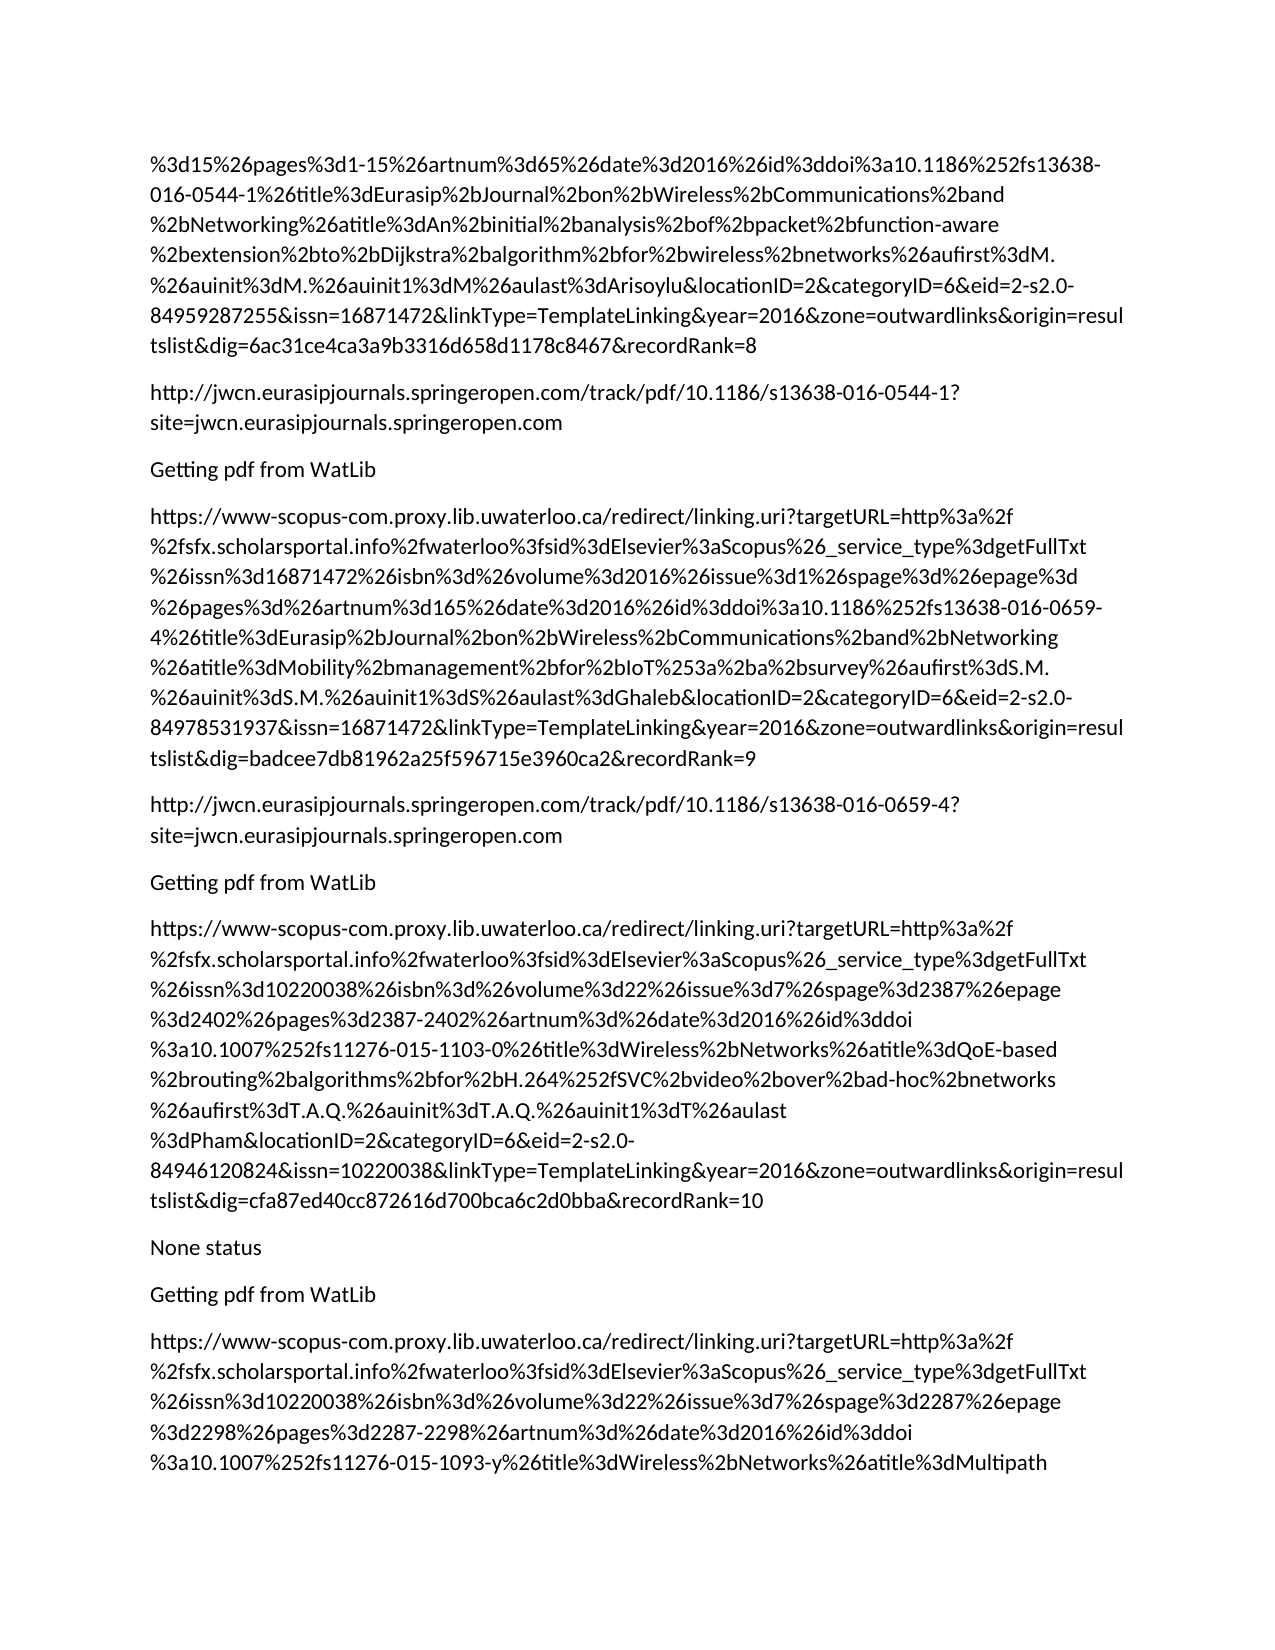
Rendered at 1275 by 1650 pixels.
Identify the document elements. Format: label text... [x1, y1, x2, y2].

text None status [150, 1233, 1125, 1261]
text https://www-scopus-com.proxy.lib.uwaterloo.ca/redirect/linking.uri?targetURL=http%3a%2f%2fsfx.scholarsportal.info%2fwaterloo%3fsid%3dElsevier%3aScopus%26_service_type%3dgetFullTxt%26issn%3d16871472%26isbn%3d%26volume%3d2016%26issue%3d1%26spage%3d%26epage%3d%26pages%3d%26artnum%3d165%26date%3d2016%26id%3ddoi%3a10.1186%252fs13638-016-0659-4%26title%3dEurasip%2bJournal%2bon%2bWireless%2bCommunications%2band%2bNetworking%26atitle%3dMobility%2bmanagement%2bfor%2bIoT%253a%2ba%2bsurvey%26aufirst%3dS.M.%26auinit%3dS.M.%26auinit1%3dS%26aulast%3dGhaleb&locationID=2&categoryID=6&eid=2-s2.0-84978531937&issn=16871472&linkType=TemplateLinking&year=2016&zone=outwardlinks&origin=resultslist&dig=badcee7db81962a25f596715e3960ca2&recordRank=9 [150, 502, 1125, 772]
text Getting pdf from WatLib [150, 868, 1125, 896]
text https://www-scopus-com.proxy.lib.uwaterloo.ca/redirect/linking.uri?targetURL=http%3a%2f%2fsfx.scholarsportal.info%2fwaterloo%3fsid%3dElsevier%3aScopus%26_service_type%3dgetFullTxt%26issn%3d10220038%26isbn%3d%26volume%3d22%26issue%3d7%26spage%3d2387%26epage%3d2402%26pages%3d2387-2402%26artnum%3d%26date%3d2016%26id%3ddoi%3a10.1007%252fs11276-015-1103-0%26title%3dWireless%2bNetworks%26atitle%3dQoE-based%2brouting%2balgorithms%2bfor%2bH.264%252fSVC%2bvideo%2bover%2bad-hoc%2bnetworks%26aufirst%3dT.A.Q.%26auinit%3dT.A.Q.%26auinit1%3dT%26aulast%3dPham&locationID=2&categoryID=6&eid=2-s2.0-84946120824&issn=10220038&linkType=TemplateLinking&year=2016&zone=outwardlinks&origin=resultslist&dig=cfa87ed40cc872616d700bca6c2d0bba&recordRank=10 [150, 914, 1125, 1214]
text Getting pdf from WatLib [150, 455, 1125, 483]
text http://jwcn.eurasipjournals.springeropen.com/track/pdf/10.1186/s13638-016-0659-4?site=jwcn.eurasipjournals.springeropen.com [150, 791, 1125, 849]
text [150, 1327, 1125, 1476]
text Getting pdf from WatLib [150, 1280, 1125, 1308]
text http://jwcn.eurasipjournals.springeropen.com/track/pdf/10.1186/s13638-016-0544-1?site=jwcn.eurasipjournals.springeropen.com [150, 378, 1125, 436]
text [150, 150, 1125, 359]
